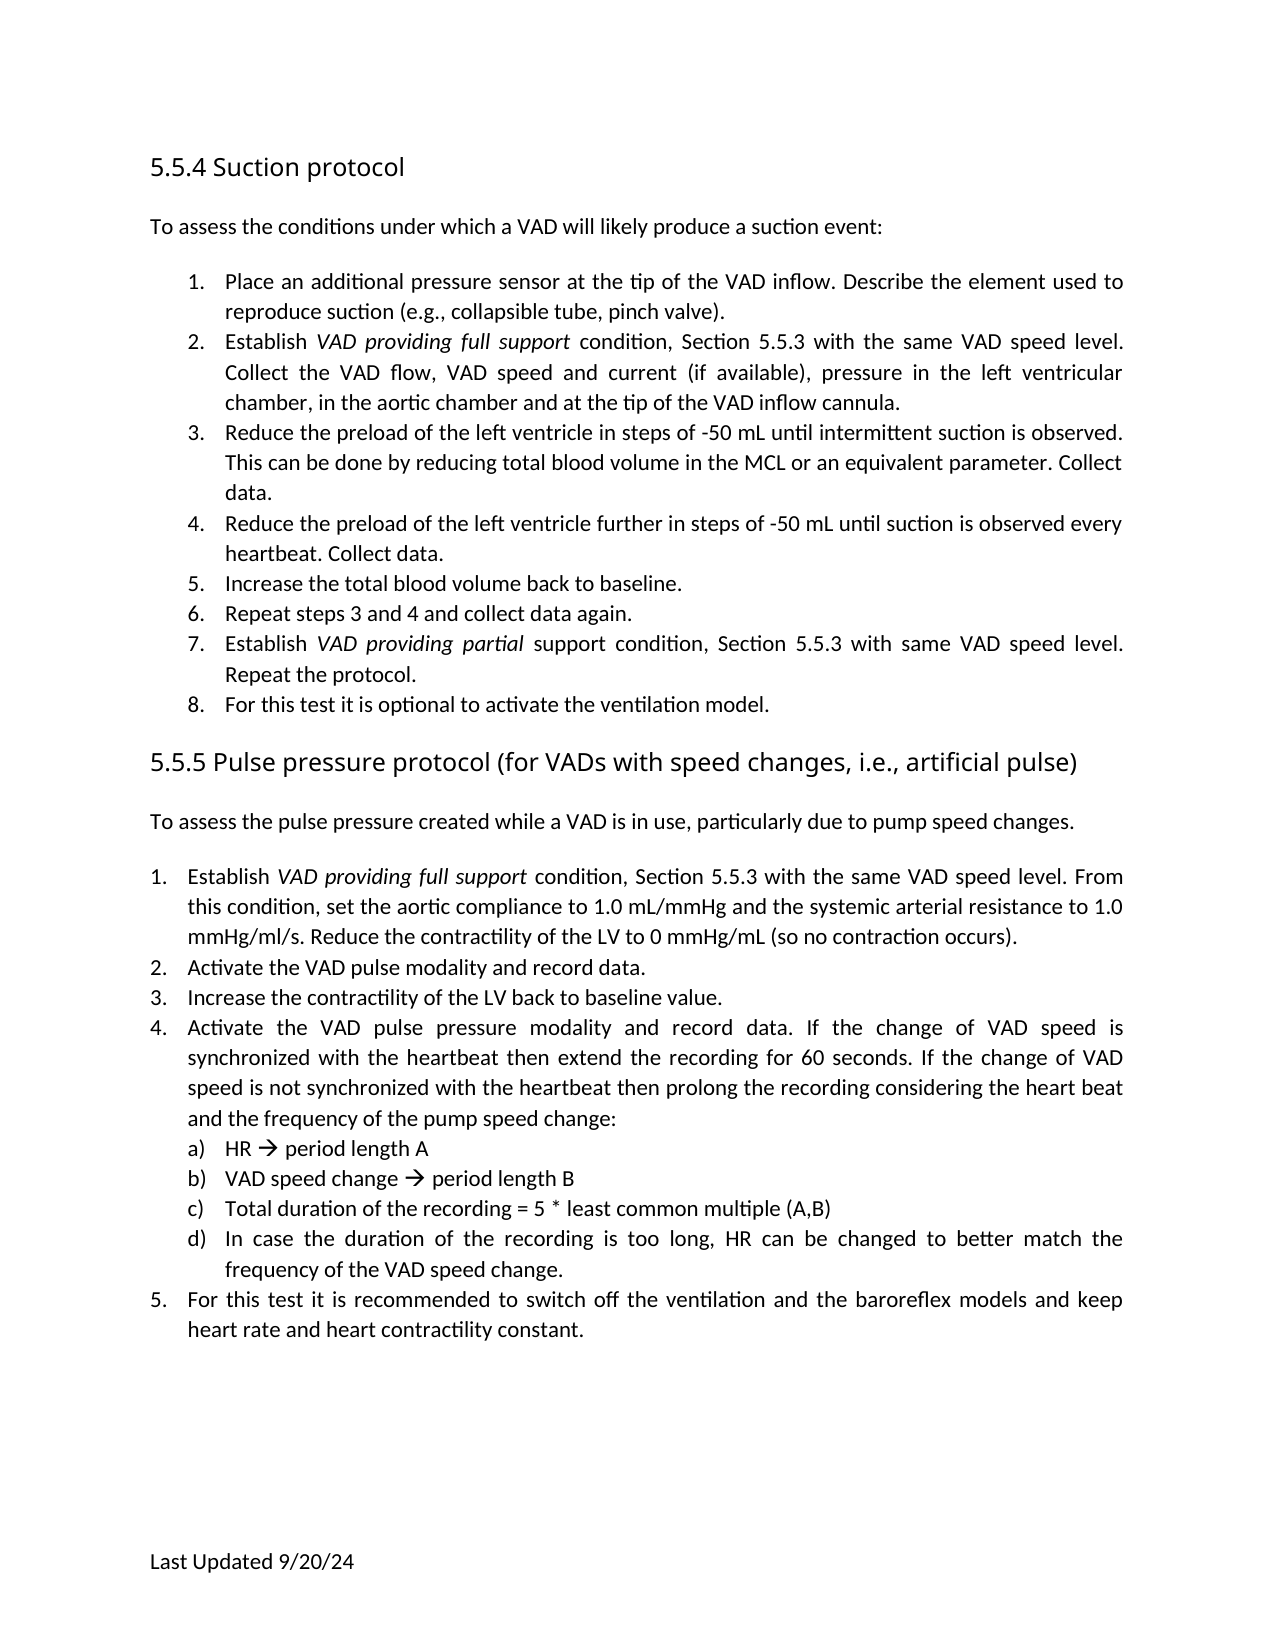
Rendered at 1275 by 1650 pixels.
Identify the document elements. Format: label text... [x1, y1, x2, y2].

text To assess the conditions under which a VAD will likely produce a suction event: [150, 212, 1125, 240]
list In case the duration of the recording is too long, HR can be changed to better match the frequency of the VAD speed change. [187, 1224, 1125, 1283]
list For this test it is recommended to switch off the ventilation and the baroreflex models and keep heart rate and heart contractility constant. [150, 1285, 1125, 1343]
subtitle 5.5.4 Suction protocol [150, 150, 1125, 184]
list Increase the contractility of the LV back to baseline value. [150, 983, 1125, 1011]
list Reduce the preload of the left ventricle in steps of -50 mL until intermittent suction is observed. This can be done by reducing total blood volume in the MCL or an equivalent parameter. Collect data. [187, 418, 1125, 506]
list Reduce the preload of the left ventricle further in steps of -50 mL until suction is observed every heartbeat. Collect data. [187, 509, 1125, 567]
text To assess the pulse pressure created while a VAD is in use, particularly due to pump speed changes. [150, 807, 1125, 835]
list Establish VAD providing full support condition, Section 5.5.3 with the same VAD speed level. From this condition, set the aortic compliance to 1.0 mL/mmHg and the systemic arterial resistance to 1.0 mmHg/ml/s. Reduce the contractility of the LV to 0 mmHg/mL (so no contraction occurs). [150, 862, 1125, 951]
list Total duration of the recording = 5 * least common multiple (A,B) [187, 1194, 1125, 1222]
list For this test it is optional to activate the ventilation model. [187, 690, 1125, 718]
subtitle 5.5.5 Pulse pressure protocol (for VADs with speed changes, i.e., artificial pulse) [150, 745, 1125, 779]
list HR period length A [187, 1134, 1125, 1162]
list Activate the VAD pulse pressure modality and record data. If the change of VAD speed is synchronized with the heartbeat then extend the recording for 60 seconds. If the change of VAD speed is not synchronized with the heartbeat then prolong the recording considering the heart beat and the frequency of the pump speed change: [150, 1013, 1125, 1132]
list Establish VAD providing full support condition, Section 5.5.3 with the same VAD speed level. Collect the VAD flow, VAD speed and current (if available), pressure in the left ventricular chamber, in the aortic chamber and at the tip of the VAD inflow cannula. [187, 327, 1125, 416]
list Place an additional pressure sensor at the tip of the VAD inflow. Describe the element used to reproduce suction (e.g., collapsible tube, pinch valve). [187, 267, 1125, 325]
list Activate the VAD pulse modality and record data. [150, 953, 1125, 981]
list Increase the total blood volume back to baseline. [187, 569, 1125, 597]
list VAD speed change period length B [187, 1164, 1125, 1192]
list Repeat steps 3 and 4 and collect data again. [187, 599, 1125, 627]
list Establish VAD providing partial support condition, Section 5.5.3 with same VAD speed level. Repeat the protocol. [187, 629, 1125, 688]
